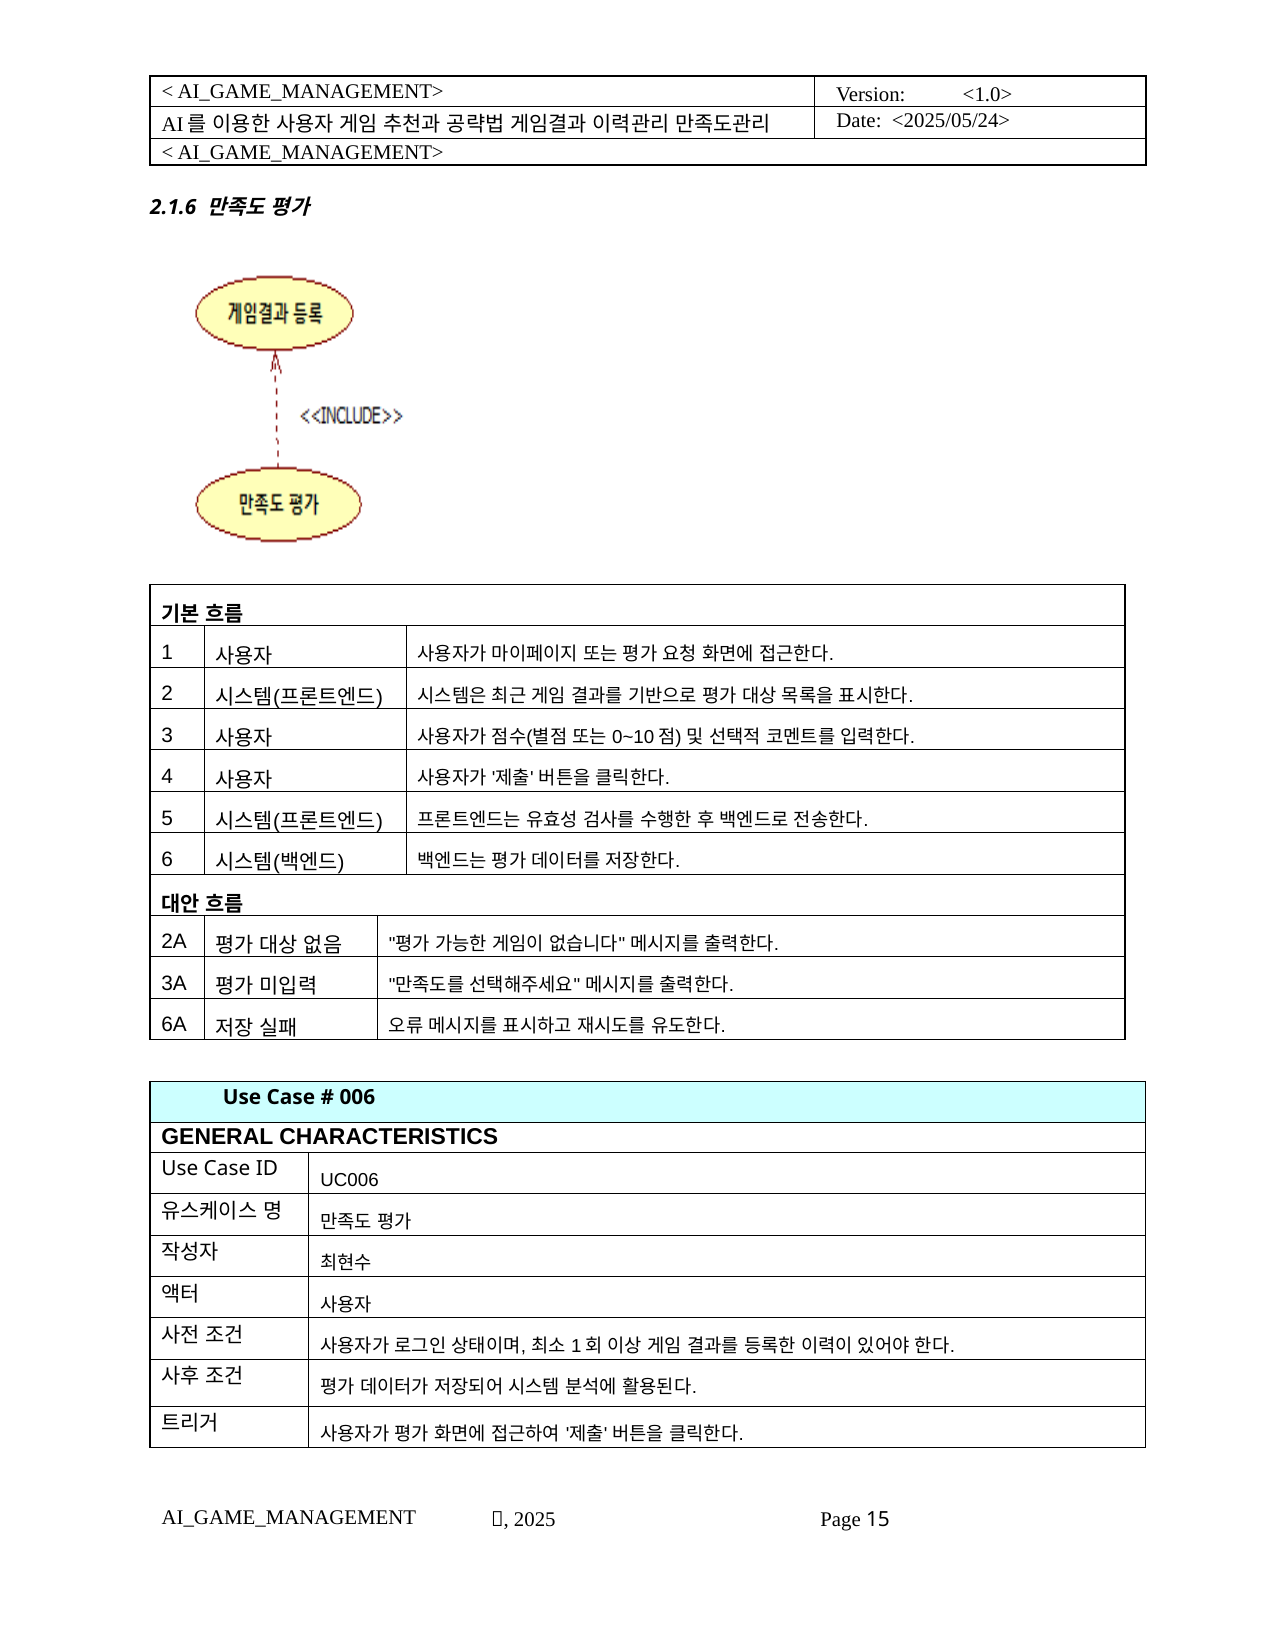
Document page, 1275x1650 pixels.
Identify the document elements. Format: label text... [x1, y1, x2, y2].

table_cell 오류 메시지를 표시하고 재시도를 유도한다. [378, 999, 1124, 1039]
table_cell 최현수 [309, 1236, 1145, 1276]
picture [168, 235, 430, 584]
table_cell 4 [151, 750, 204, 791]
table_cell 사후 조건 [151, 1360, 308, 1406]
table_cell 평가 미입력 [205, 957, 377, 997]
table_cell 사용자 [205, 709, 406, 749]
table_cell 시스템(프론트엔드) [205, 792, 406, 832]
table_cell 프론트엔드는 유효성 검사를 수행한 후 백엔드로 전송한다. [407, 792, 1124, 832]
table_cell 작성자 [151, 1236, 308, 1276]
table_cell 시스템(프론트엔드) [205, 668, 406, 708]
text 2.1.6 만족도 평가 [150, 191, 1125, 221]
table_cell 트리거 [151, 1407, 308, 1447]
table_cell 사전 조건 [151, 1318, 308, 1358]
table_cell 시스템(백엔드) [205, 833, 406, 873]
table_header 기본 흐름 [151, 585, 1124, 625]
table_cell 사용자가 로그인 상태이며, 최소 1회 이상 게임 결과를 등록한 이력이 있어야 한다. [309, 1318, 1145, 1358]
table_cell 6A [151, 999, 204, 1039]
table_cell UC006 [309, 1153, 1145, 1193]
table_cell 1 [151, 626, 204, 667]
table_cell 평가 데이터가 저장되어 시스템 분석에 활용된다. [309, 1360, 1145, 1406]
table_cell 시스템은 최근 게임 결과를 기반으로 평가 대상 목록을 표시한다. [407, 668, 1124, 708]
table_cell GENERAL CHARACTERISTICS [151, 1123, 1145, 1152]
table_cell 대안 흐름 [151, 875, 1124, 915]
table_cell 3A [151, 957, 204, 997]
table_header Use Case # 006 [151, 1082, 1145, 1122]
table_cell 사용자 [205, 750, 406, 791]
table_cell 사용자가 점수(별점 또는 0~10점) 및 선택적 코멘트를 입력한다. [407, 709, 1124, 749]
table_cell 사용자가 '제출' 버튼을 클릭한다. [407, 750, 1124, 791]
table_cell 6 [151, 833, 204, 873]
table_cell 사용자 [309, 1277, 1145, 1317]
table_cell Use Case ID [151, 1153, 308, 1193]
table_cell 3 [151, 709, 204, 749]
table_cell 평가 대상 없음 [205, 916, 377, 956]
table_cell 백엔드는 평가 데이터를 저장한다. [407, 833, 1124, 873]
table_cell 저장 실패 [205, 999, 377, 1039]
table_cell 사용자가 마이페이지 또는 평가 요청 화면에 접근한다. [407, 626, 1124, 667]
table_cell 만족도 평가 [309, 1194, 1145, 1234]
table_cell "만족도를 선택해주세요" 메시지를 출력한다. [378, 957, 1124, 997]
table_cell 사용자 [205, 626, 406, 667]
table_cell 2A [151, 916, 204, 956]
table_cell 유스케이스 명 [151, 1194, 308, 1234]
table_cell "평가 가능한 게임이 없습니다" 메시지를 출력한다. [378, 916, 1124, 956]
table_cell 2 [151, 668, 204, 708]
table_cell 액터 [151, 1277, 308, 1317]
table_cell 사용자가 평가 화면에 접근하여 '제출' 버튼을 클릭한다. [309, 1407, 1145, 1447]
table_cell 5 [151, 792, 204, 832]
